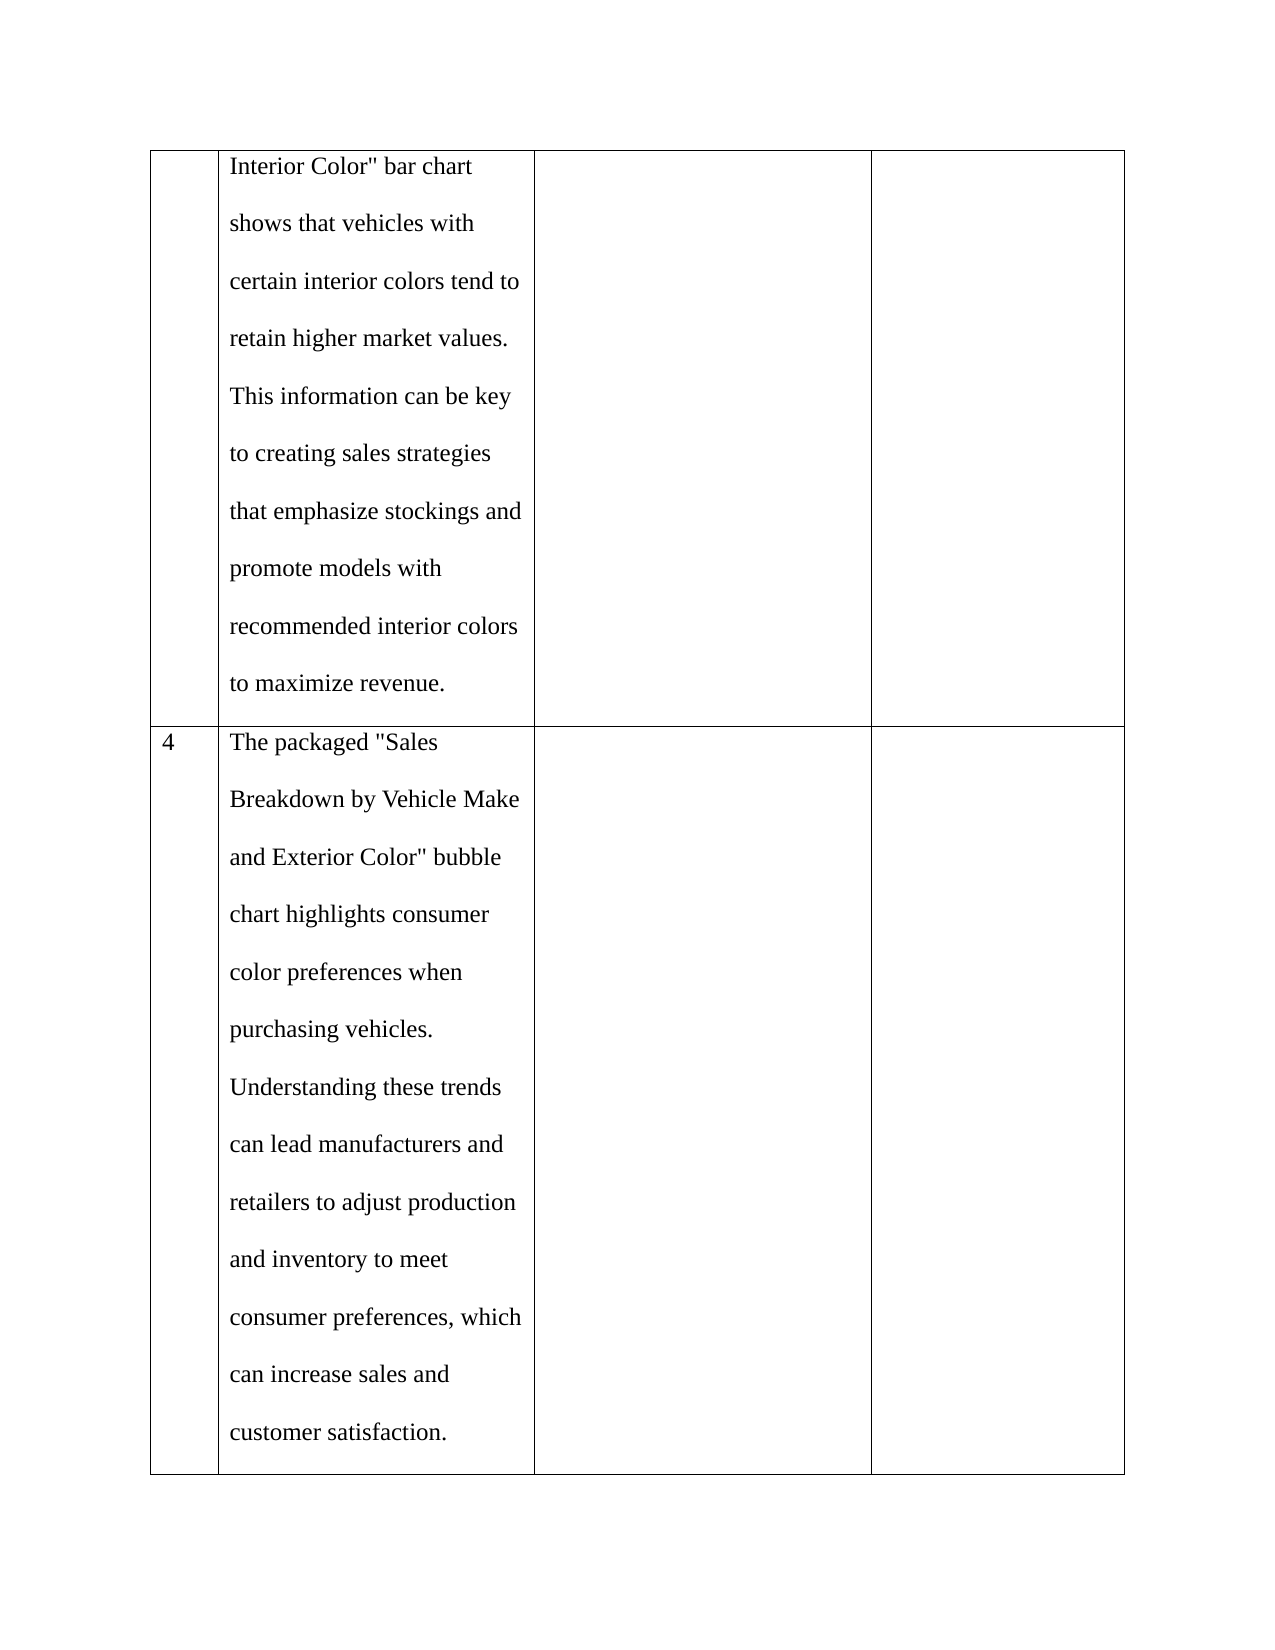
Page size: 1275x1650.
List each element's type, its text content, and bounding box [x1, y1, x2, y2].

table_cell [219, 151, 534, 726]
table_cell The packaged "Sales Breakdown by Vehicle Make and Exterior Color" bubble chart highlights consumer color preferences when purchasing vehicles. Understanding these trends can lead manufacturers and retailers to adjust production and inventory to meet consumer preferences, which can increase sales and customer satisfaction. [219, 727, 534, 1474]
table_cell [535, 151, 871, 726]
table_cell [872, 151, 1124, 726]
table_cell 3 [151, 151, 218, 726]
table_cell [872, 727, 1124, 1474]
table_cell 4 [151, 727, 218, 1474]
table_cell [535, 727, 871, 1474]
